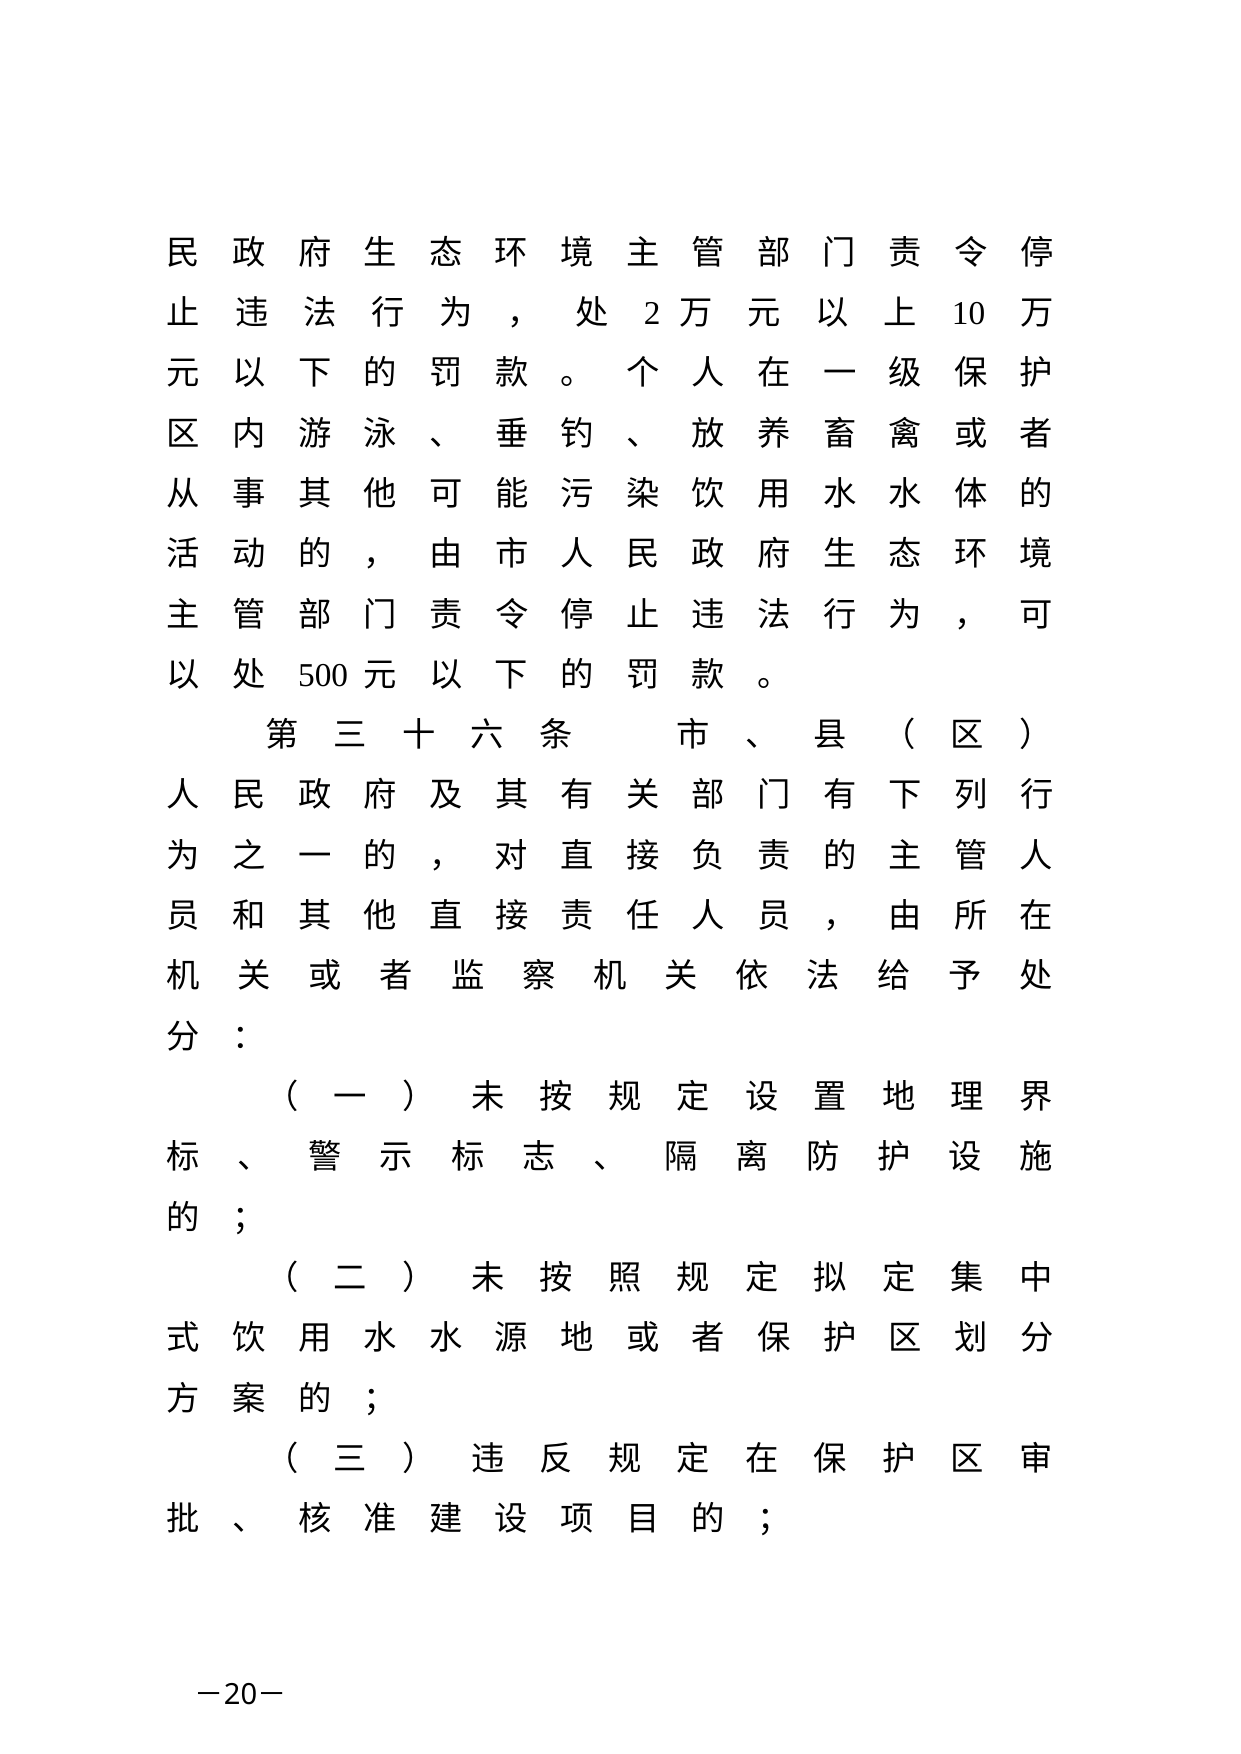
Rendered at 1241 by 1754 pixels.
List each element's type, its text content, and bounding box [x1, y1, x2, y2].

text （一）未按规定设置地理界标、警示标志、隔离防护设施的； [167, 1064, 1085, 1245]
text 第三十六条 市、县（区）人民政府及其有关部门有下列行为之一的，对直接负责的主管人员和其他直接责任人员，由所在机关或者监察机关依法给予处分： [167, 702, 1085, 1064]
text （二）未按照规定拟定集中式饮用水水源地或者保护区划分方案的； [167, 1245, 1085, 1426]
text （三）违反规定在保护区审批、核准建设项目的； [167, 1426, 1085, 1546]
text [167, 219, 1085, 702]
